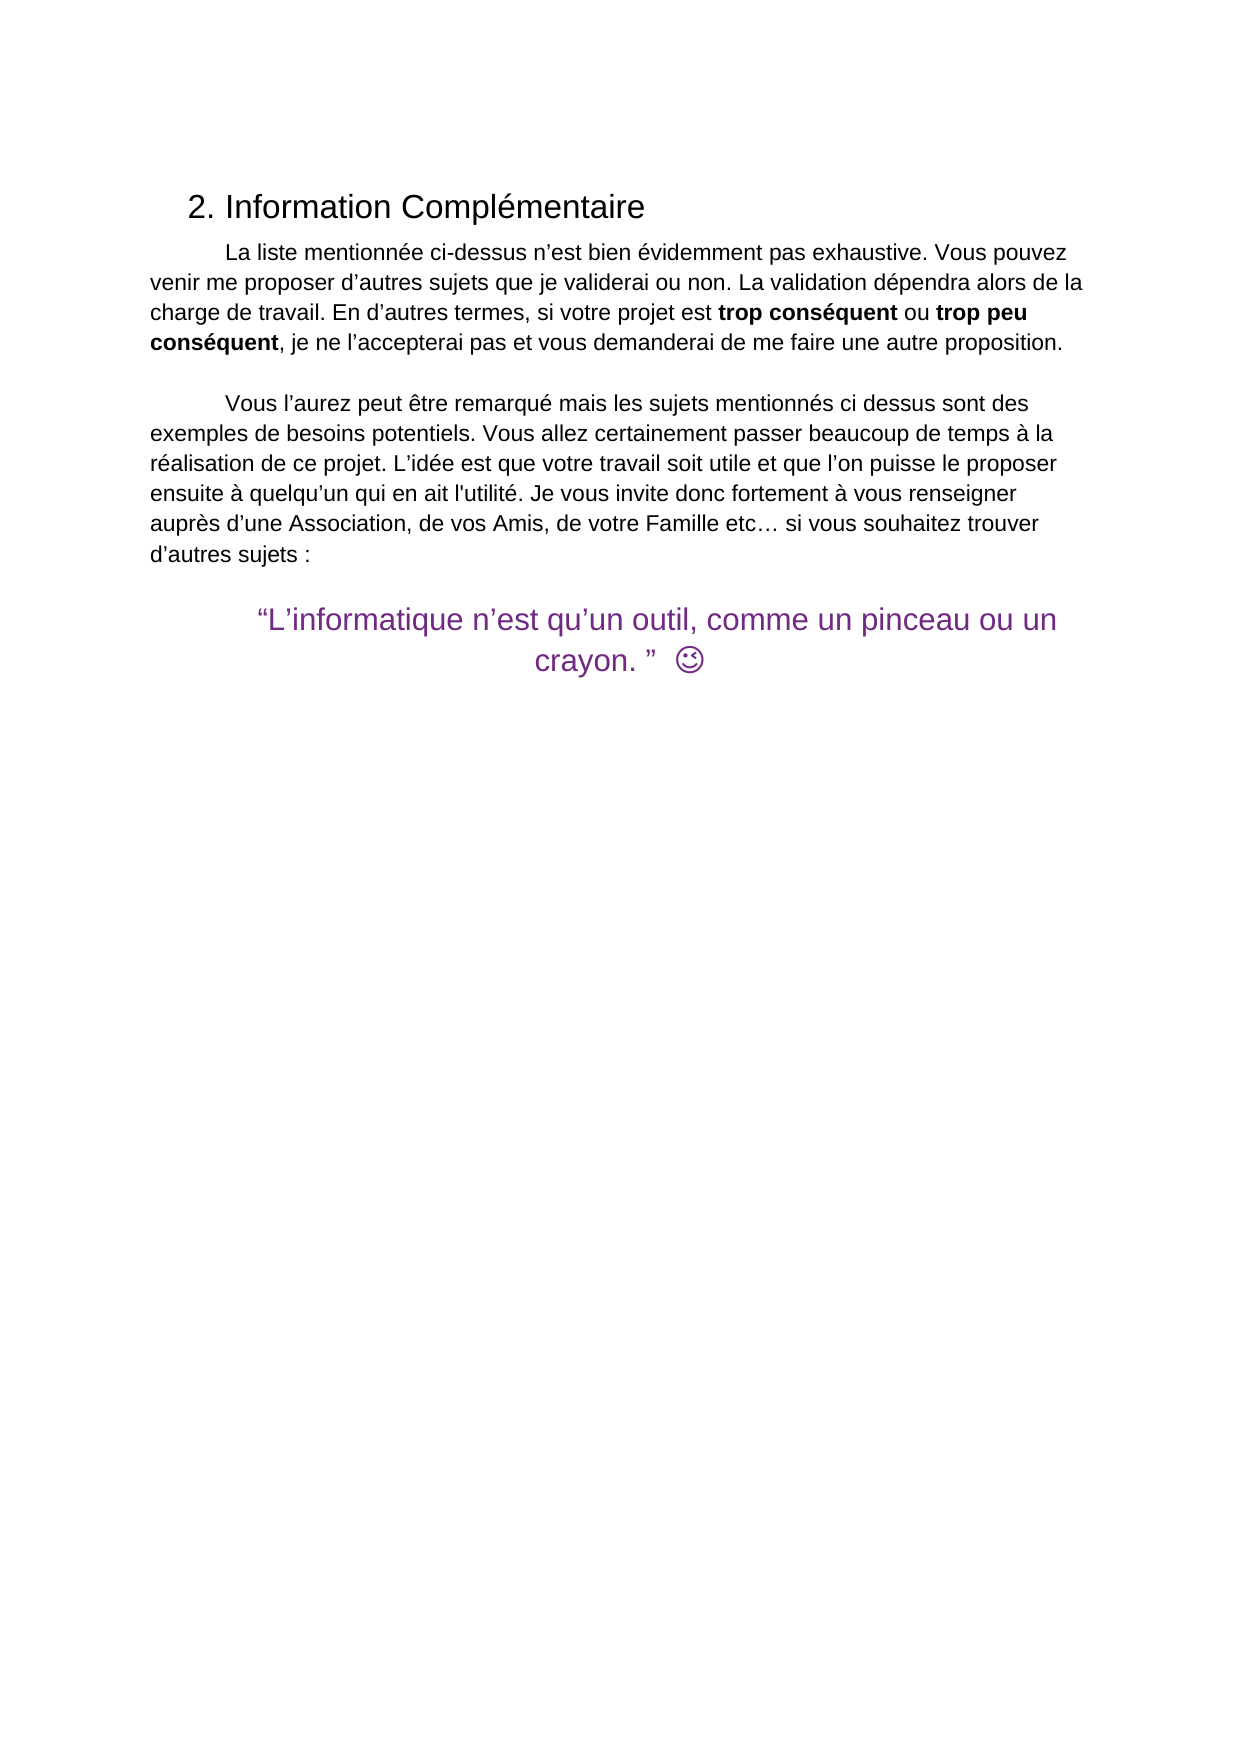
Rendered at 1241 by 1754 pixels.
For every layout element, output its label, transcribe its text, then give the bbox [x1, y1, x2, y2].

text La liste mentionnée ci-dessus n’est bien évidemment pas exhaustive. Vous pouvez venir me proposer d’autres sujets que je validerai ou non. La validation dépendra alors de la charge de travail. En d’autres termes, si votre projet est trop conséquent ou trop peu conséquent, je ne l’accepterai pas et vous demanderai de me faire une autre proposition. [150, 238, 1090, 355]
text Vous l’aurez peut être remarqué mais les sujets mentionnés ci dessus sont des exemples de besoins potentiels. Vous allez certainement passer beaucoup de temps à la réalisation de ce projet. L’idée est que votre travail soit utile et que l’on puisse le proposer ensuite à quelqu’un qui en ait l'utilité. Je vous invite donc fortement à vous renseigner auprès d’une Association, de vos Amis, de votre Famille etc… si vous souhaitez trouver d’autres sujets : [150, 389, 1090, 567]
text “L’informatique n’est qu’un outil, comme un pinceau ou un crayon. ” 😉 [150, 601, 1090, 678]
subtitle Information Complémentaire [187, 187, 1090, 226]
